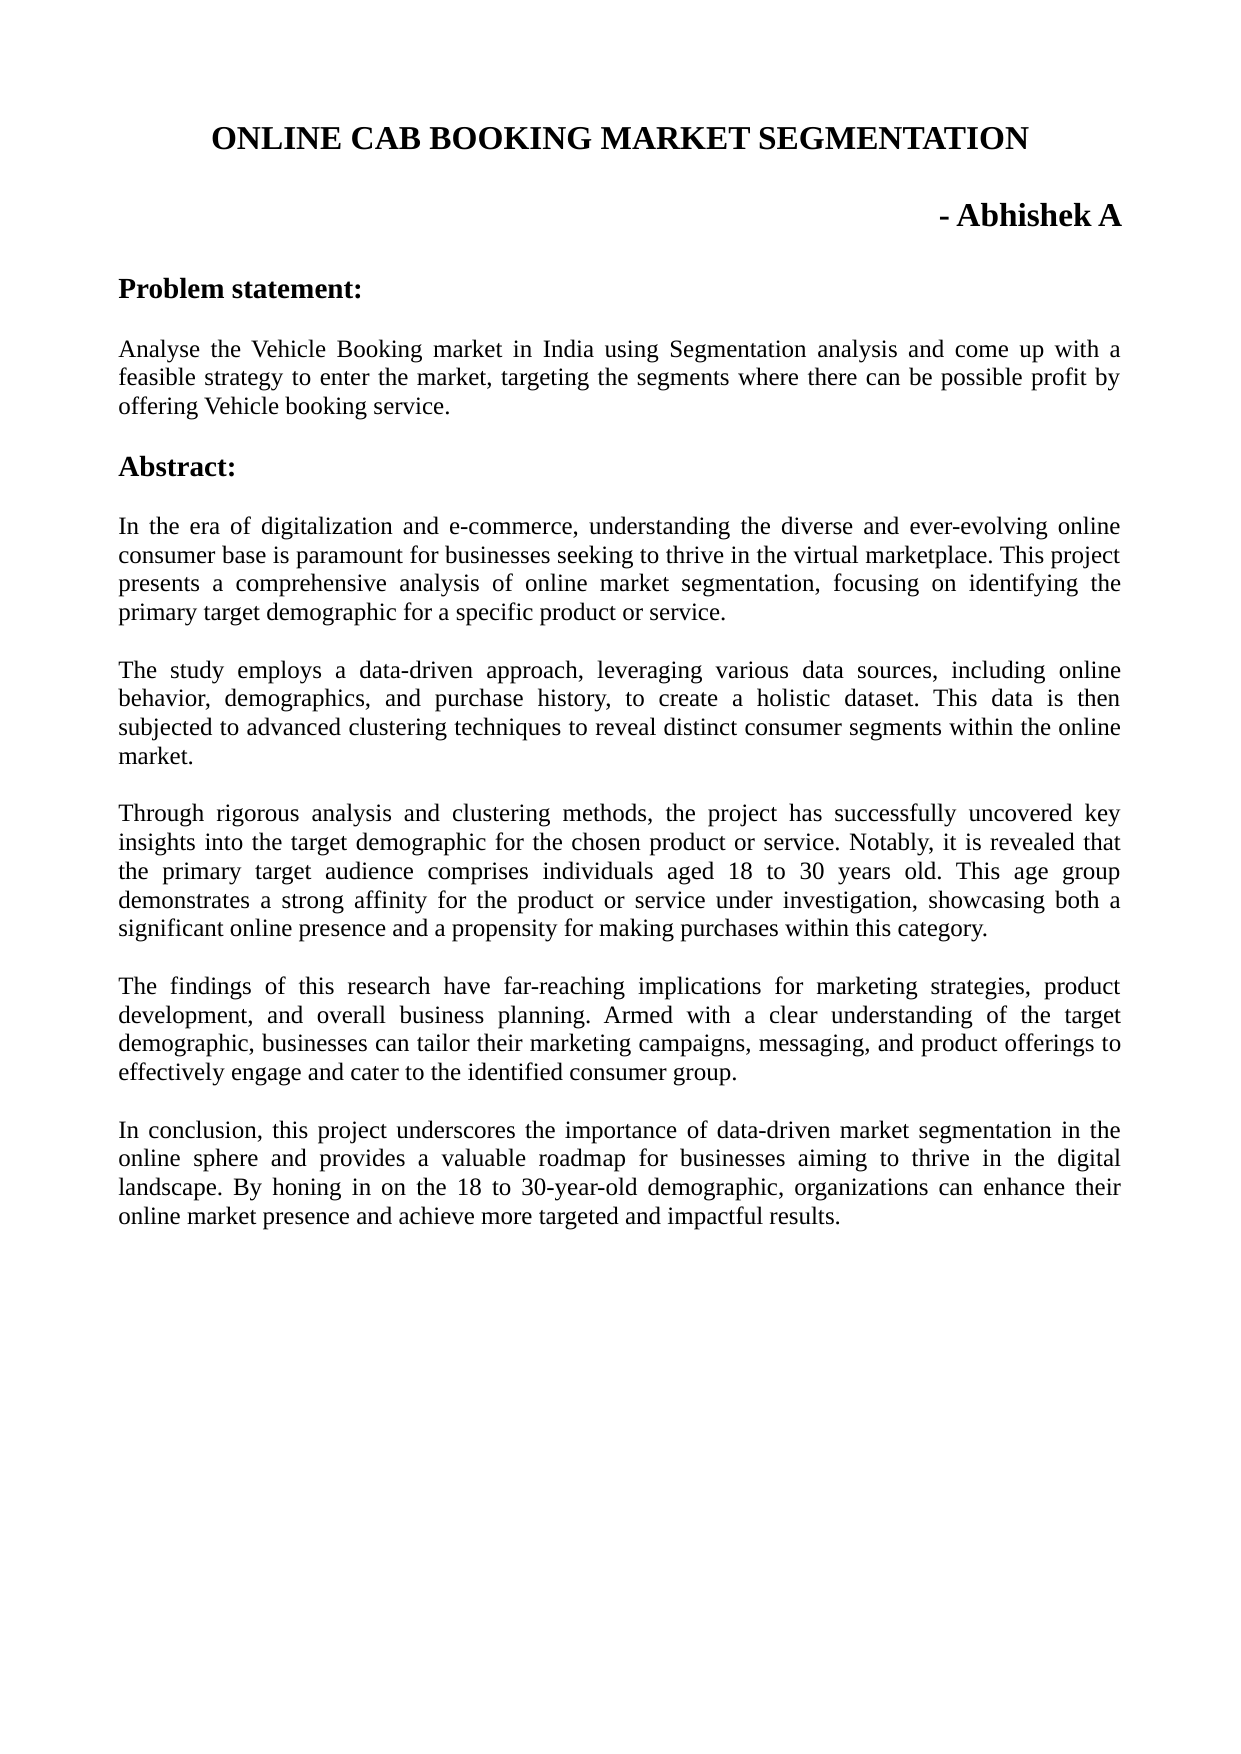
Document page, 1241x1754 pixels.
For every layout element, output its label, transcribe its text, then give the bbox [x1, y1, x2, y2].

text Abstract: [118, 449, 1122, 482]
text The study employs a data-driven approach, leveraging various data sources, including online behavior, demographics, and purchase history, to create a holistic dataset. This data is then subjected to advanced clustering techniques to reveal distinct consumer segments within the online market. [118, 655, 1122, 770]
text Analyse the Vehicle Booking market in India using Segmentation analysis and come up with a feasible strategy to enter the market, targeting the segments where there can be possible profit by offering Vehicle booking service. [118, 334, 1122, 420]
text In the era of digitalization and e-commerce, understanding the diverse and ever-evolving online consumer base is paramount for businesses seeking to thrive in the virtual marketplace. This project presents a comprehensive analysis of online market segmentation, focusing on identifying the primary target demographic for a specific product or service. [118, 511, 1122, 626]
text Through rigorous analysis and clustering methods, the project has successfully uncovered key insights into the target demographic for the chosen product or service. Notably, it is revealed that the primary target audience comprises individuals aged 18 to 30 years old. This age group demonstrates a strong affinity for the product or service under investigation, showcasing both a significant online presence and a propensity for making purchases within this category. [118, 798, 1122, 942]
text Problem statement: [118, 271, 1122, 305]
text - Abhishek A [118, 195, 1122, 233]
text ONLINE CAB BOOKING MARKET SEGMENTATION [118, 118, 1122, 156]
text The findings of this research have far-reaching implications for marketing strategies, product development, and overall business planning. Armed with a clear understanding of the target demographic, businesses can tailor their marketing campaigns, messaging, and product offerings to effectively engage and cater to the identified consumer group. [118, 971, 1122, 1086]
text In conclusion, this project underscores the importance of data-driven market segmentation in the online sphere and provides a valuable roadmap for businesses aiming to thrive in the digital landscape. By honing in on the 18 to 30-year-old demographic, organizations can enhance their online market presence and achieve more targeted and impactful results. [118, 1115, 1122, 1230]
